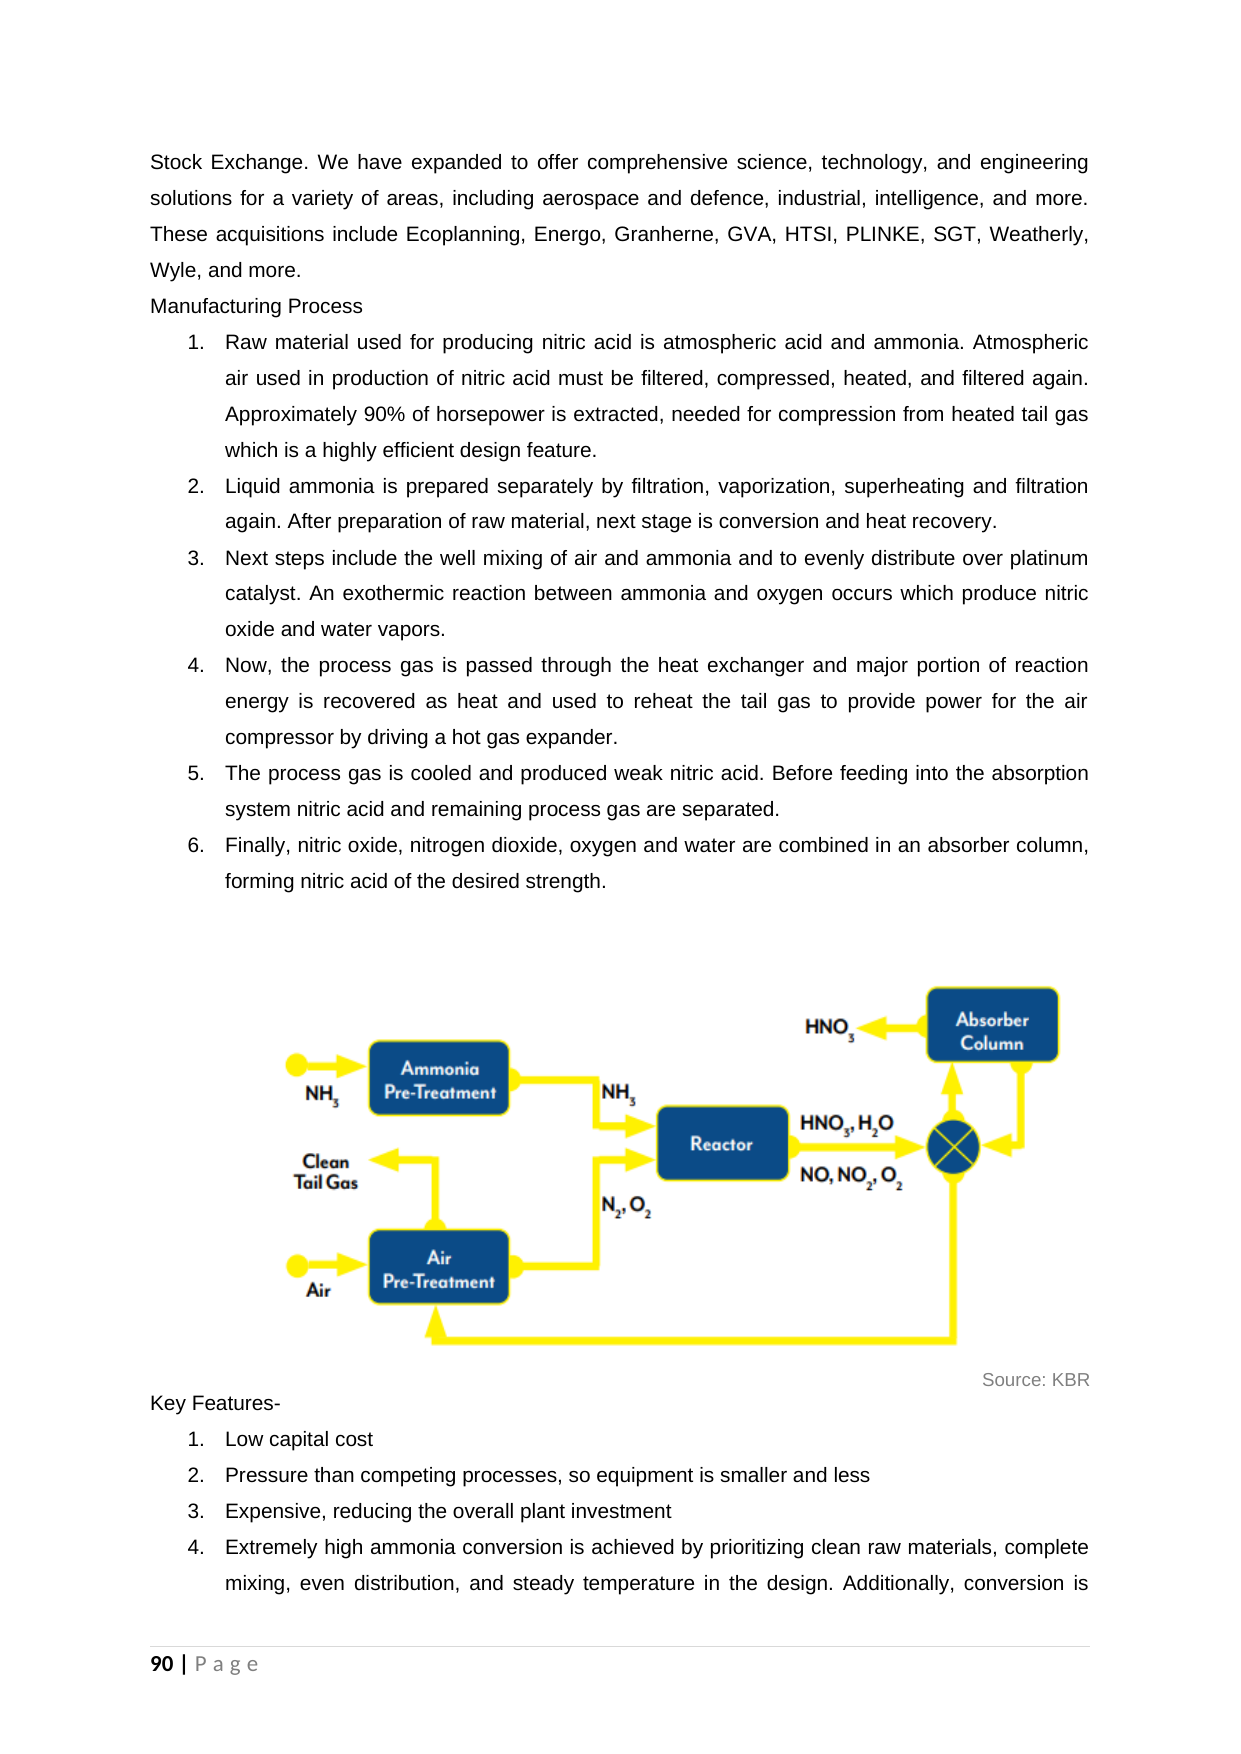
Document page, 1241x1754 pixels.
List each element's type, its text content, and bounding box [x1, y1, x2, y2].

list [150, 150, 1090, 282]
list The process gas is cooled and produced weak nitric acid. Before feeding into the absorption system nitric acid and remaining process gas are separated. [187, 761, 1090, 821]
list Manufacturing Process [150, 294, 1090, 318]
list Finally, nitric oxide, nitrogen dioxide, oxygen and water are combined in an absorber column, forming nitric acid of the desired strength. [187, 833, 1090, 893]
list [187, 1535, 1090, 1595]
list Liquid ammonia is prepared separately by filtration, vaporization, superheating and filtration again. After preparation of raw material, next stage is conversion and heat recovery. [187, 473, 1090, 533]
list Now, the process gas is passed through the heat exchanger and major portion of reaction energy is recovered as heat and used to reheat the tail gas to provide power for the air compressor by driving a hot gas expander. [187, 653, 1090, 749]
picture [235, 976, 1091, 1368]
text Key Features- [150, 1391, 1090, 1415]
list Expensive, reducing the overall plant investment [187, 1499, 1090, 1523]
list Low capital cost [187, 1427, 1090, 1451]
list Next steps include the well mixing of air and ammonia and to evenly distribute over platinum catalyst. An exothermic reaction between ammonia and oxygen occurs which produce nitric oxide and water vapors. [187, 545, 1090, 641]
list Raw material used for producing nitric acid is atmospheric acid and ammonia. Atmospheric air used in production of nitric acid must be filtered, compressed, heated, and filtered again. Approximately 90% of horsepower is extracted, needed for compression from heated tail gas which is a highly efficient design feature. [187, 330, 1090, 461]
list Pressure than competing processes, so equipment is smaller and less [187, 1463, 1090, 1487]
